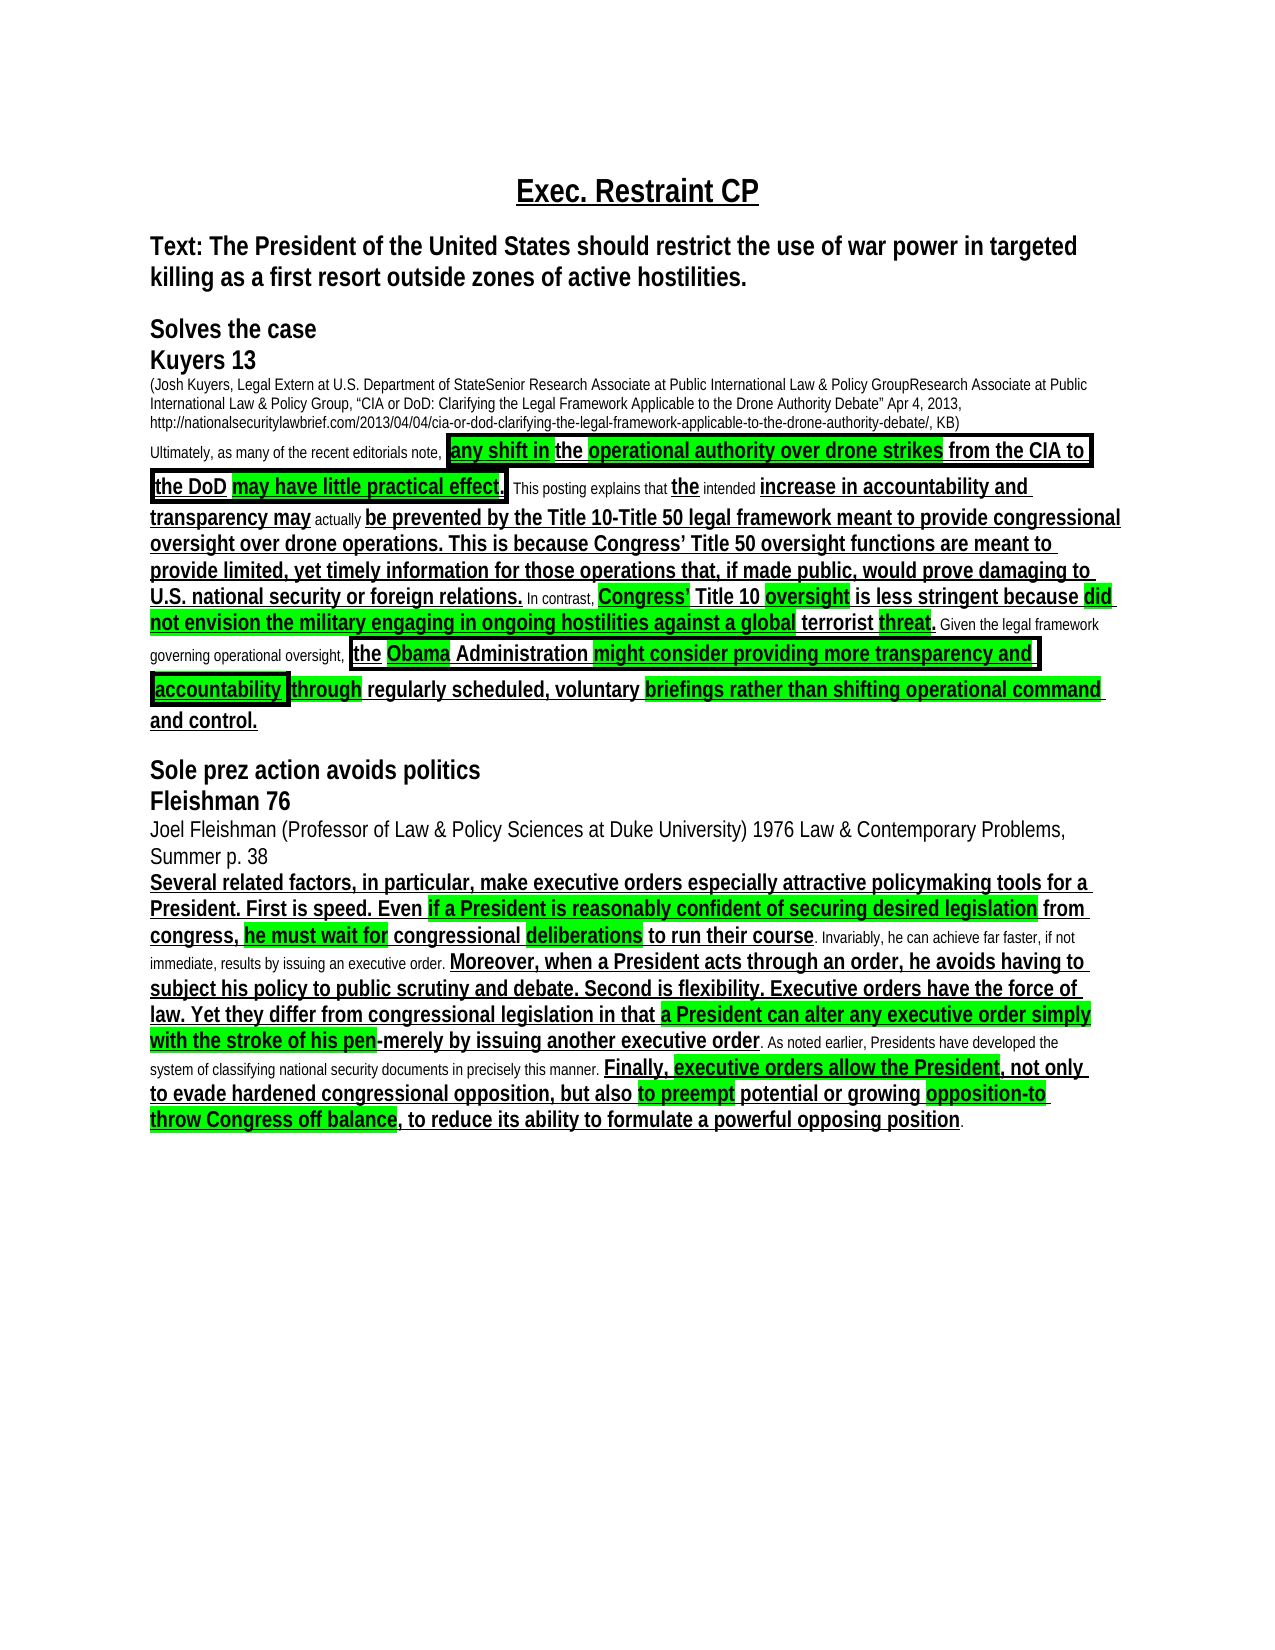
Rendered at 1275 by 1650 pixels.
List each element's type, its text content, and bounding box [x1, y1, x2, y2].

subtitle Sole prez action avoids politics [150, 754, 1125, 785]
subtitle Solves the case [150, 313, 1125, 344]
text Joel Fleishman (Professor of Law & Policy Sciences at Duke University) 1976 Law & Contemporary Problems, Summer p. 38 [150, 816, 1125, 869]
text Fleishman 76 [150, 785, 1125, 816]
text Several related factors, in particular, make executive orders especially attractive policymaking tools for a President. First is speed. Even if a President is reasonably confident of securing desired legislation from congress, he must wait for congressional deliberations to run their course. Invariably, he can achieve far faster, if not immediate, results by issuing an executive order. Moreover, when a President acts through an order, he avoids having to subject his policy to public scrutiny and debate. Second is flexibility. Executive orders have the force of law. Yet they differ from congressional legislation in that a President can alter any executive order simply with the stroke of his pen-merely by issuing another executive order. As noted earlier, Presidents have developed the system of classifying national security documents in precisely this manner. Finally, executive orders allow the President, not only to evade hardened congressional opposition, but also to preempt potential or growing opposition-to throw Congress off balance, to reduce its ability to formulate a powerful opposing position. [150, 869, 1095, 1133]
text Ultimately, as many of the recent editorials note, any shift in the operational authority over drone strikes from the CIA to the DoD may have little practical effect. This posting explains that the intended increase in accountability and transparency may actually be prevented by the Title 10-Title 50 legal framework meant to provide congressional oversight over drone operations. This is because Congress’ Title 50 oversight functions are meant to provide limited, yet timely information for those operations that, if made public, would prove damaging to U.S. national security or foreign relations. In contrast, Congress’ Title 10 oversight is less stringent because did not envision the military engaging in ongoing hostilities against a global terrorist threat. Given the legal framework governing operational oversight, the Obama Administration might consider providing more transparency and accountability through regularly scheduled, voluntary briefings rather than shifting operational command and control. [150, 432, 1125, 733]
subtitle Exec. Restraint CP [150, 171, 1125, 209]
text (Josh Kuyers, Legal Extern at U.S. Department of StateSenior Research Associate at Public International Law & Policy GroupResearch Associate at Public International Law & Policy Group, “CIA or DoD: Clarifying the Legal Framework Applicable to the Drone Authority Debate” Apr 4, 2013, http://nationalsecuritylawbrief.com/2013/04/04/cia-or-dod-clarifying-the-legal-framework-applicable-to-the-drone-authority-debate/, KB) [150, 375, 1125, 432]
text Kuyers 13 [150, 344, 1125, 375]
subtitle Text: The President of the United States should restrict the use of war power in targeted killing as a first resort outside zones of active hostilities. [150, 230, 1125, 292]
